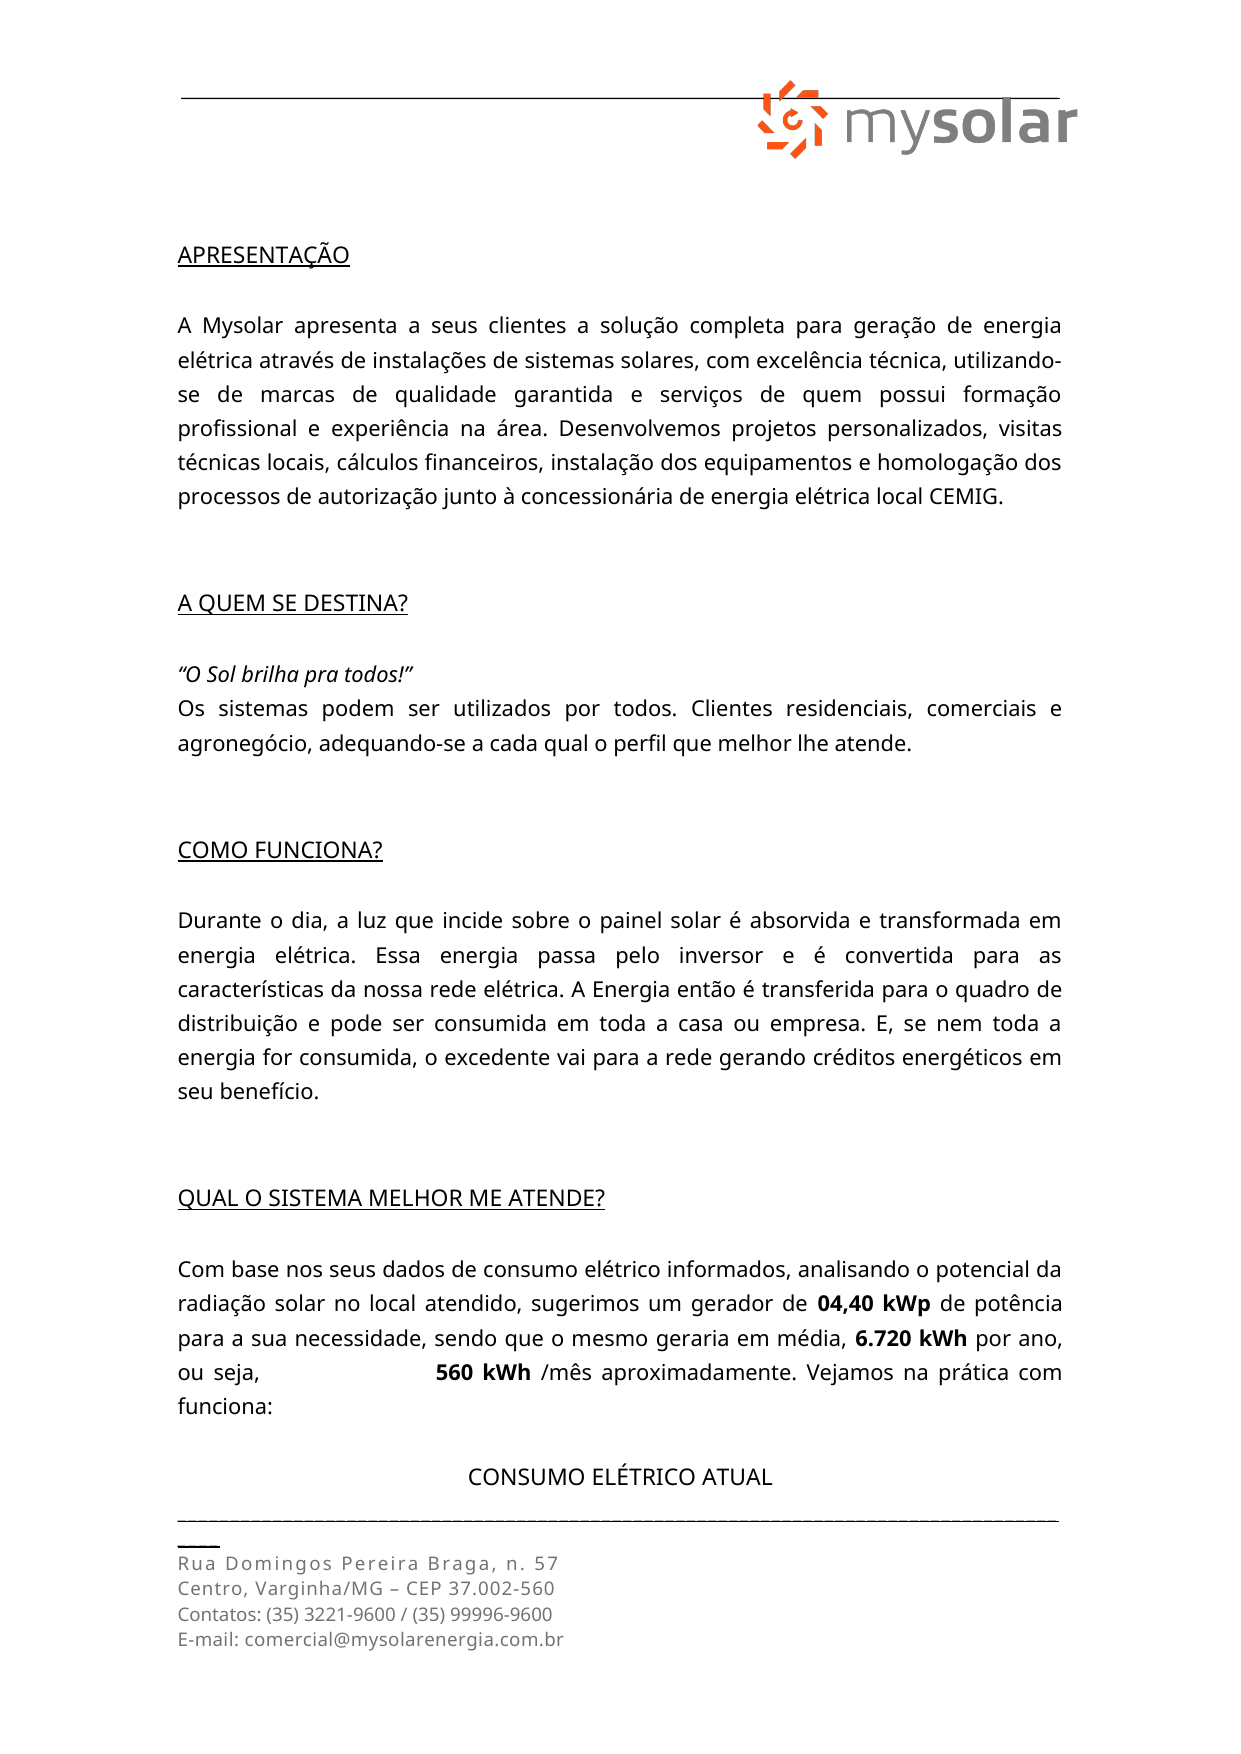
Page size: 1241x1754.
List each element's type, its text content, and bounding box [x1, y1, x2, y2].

text “O Sol brilha pra todos!” [177, 659, 1063, 689]
text A QUEM SE DESTINA? [177, 587, 1063, 618]
text APRESENTAÇÃO [177, 238, 1063, 270]
text COMO FUNCIONA? [177, 833, 1063, 865]
text Com base nos seus dados de consumo elétrico informados, analisando o potencial da radiação solar no local atendido, sugerimos um gerador de 04,40 kWp de potência para a sua necessidade, sendo que o mesmo geraria em média, 6.720 kWh por ano, ou seja, 560 kWh /mês aproximadamente. Vejamos na prática com funciona: [177, 1254, 1063, 1421]
text Os sistemas podem ser utilizados por todos. Clientes residenciais, comerciais e agronegócio, adequando-se a cada qual o perfil que melhor lhe atende. [177, 693, 1063, 757]
text CONSUMO ELÉTRICO ATUAL [177, 1461, 1063, 1492]
text QUAL O SISTEMA MELHOR ME ATENDE? [177, 1182, 1063, 1213]
text Durante o dia, a luz que incide sobre o painel solar é absorvida e transformada em energia elétrica. Essa energia passa pelo inversor e é convertida para as características da nossa rede elétrica. A Energia então é transferida para o quadro de distribuição e pode ser consumida em toda a casa ou empresa. E, se nem toda a energia for consumida, o excedente vai para a rede gerando créditos energéticos em seu benefício. [177, 905, 1063, 1106]
picture [757, 80, 1078, 159]
text A Mysolar apresenta a seus clientes a solução completa para geração de energia elétrica através de instalações de sistemas solares, com excelência técnica, utilizando-se de marcas de qualidade garantida e serviços de quem possui formação profissional e experiência na área. Desenvolvemos projetos personalizados, visitas técnicas locais, cálculos financeiros, instalação dos equipamentos e homologação dos processos de autorização junto à concessionária de energia elétrica local CEMIG. [177, 310, 1063, 511]
